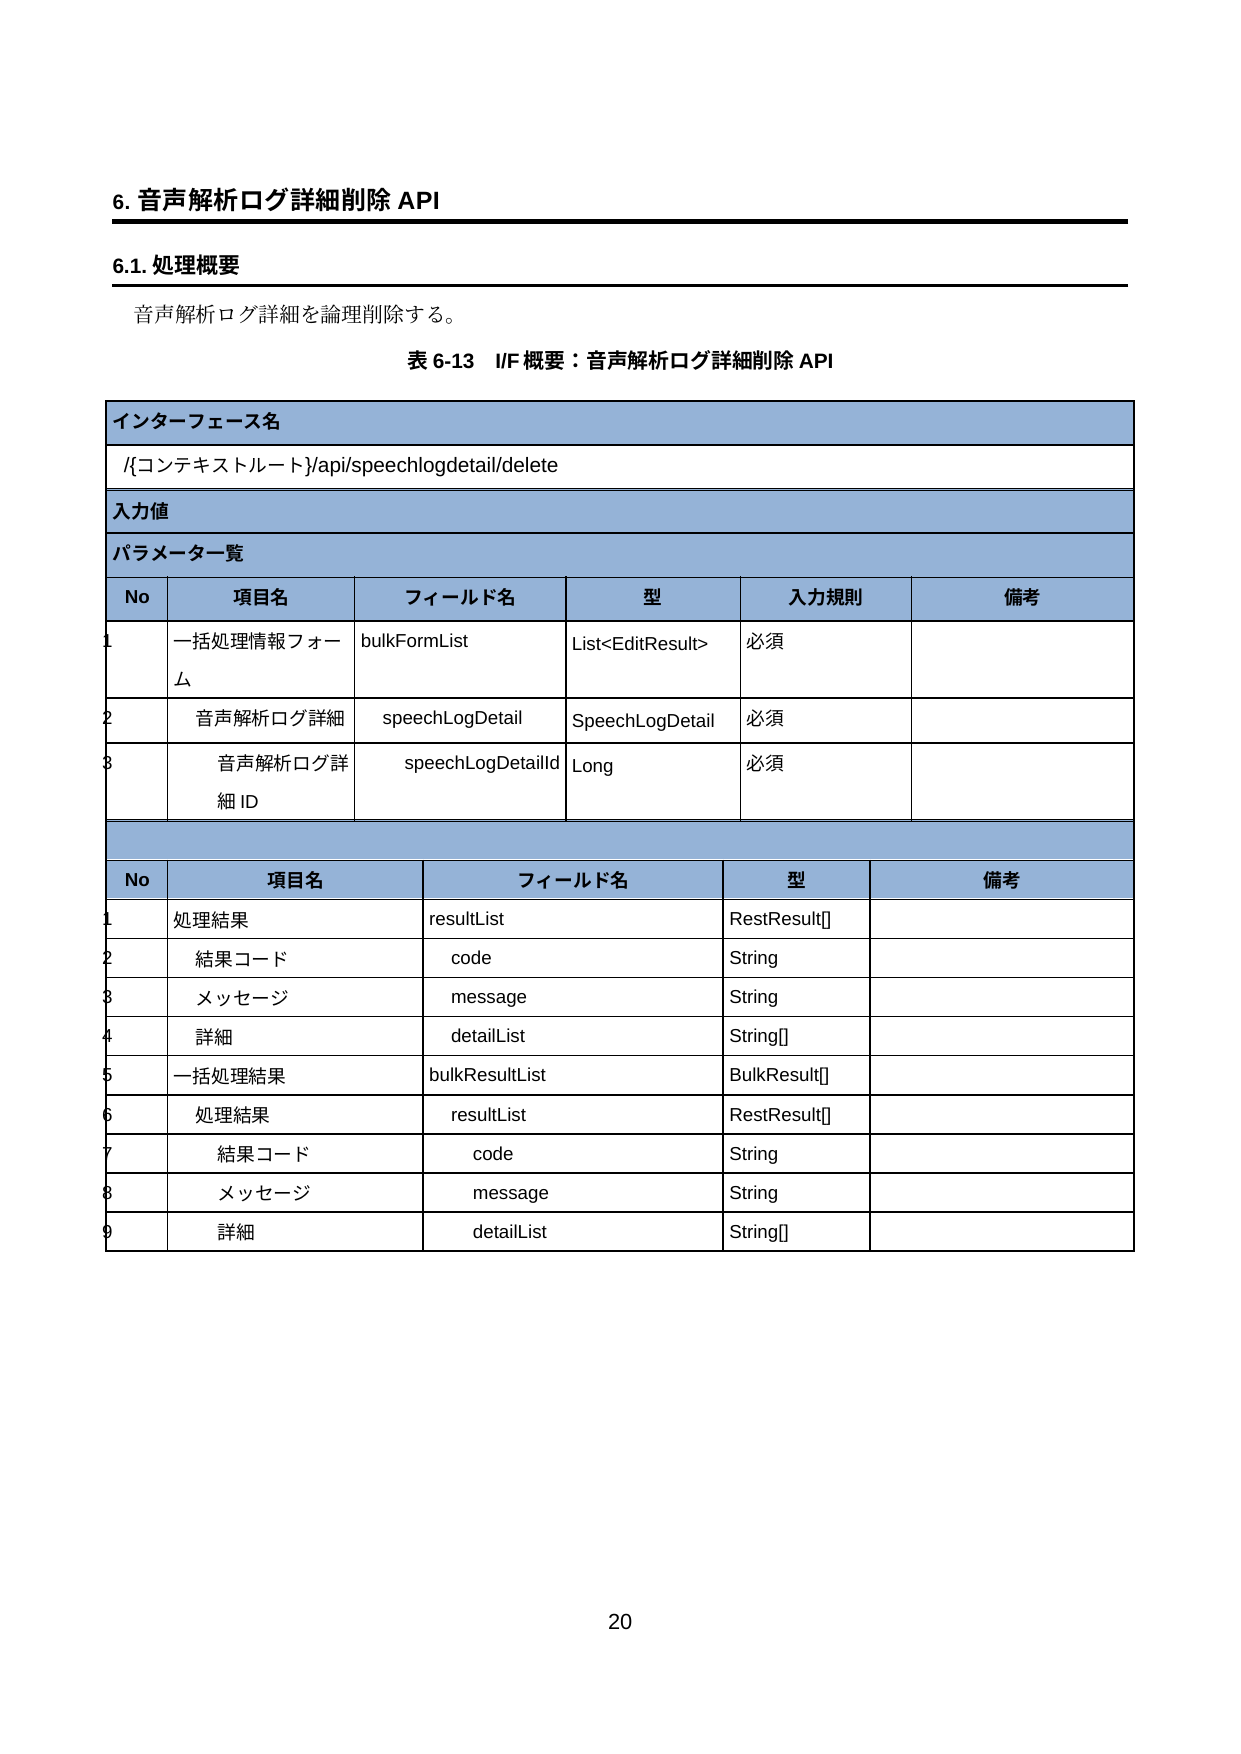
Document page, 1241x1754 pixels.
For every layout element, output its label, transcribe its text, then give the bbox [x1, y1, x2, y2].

table_cell 一括処理情報フォーム [168, 622, 354, 697]
table_cell 音声解析ログ詳細 [168, 699, 354, 742]
table_cell [107, 822, 1133, 859]
table_cell 必須 [741, 744, 911, 819]
table_cell [871, 1135, 1133, 1172]
table_header インターフェース名 [107, 402, 1133, 444]
table_cell 結果コード [168, 1135, 422, 1172]
table_cell [107, 1056, 167, 1094]
table_cell [871, 1096, 1133, 1133]
table_cell 一括処理結果 [168, 1056, 422, 1094]
table_cell フィールド名 [355, 578, 565, 620]
table_cell [107, 622, 167, 697]
table_cell [871, 900, 1133, 938]
table_cell String [724, 939, 869, 977]
table_cell 項目名 [168, 578, 354, 620]
table_cell 結果コード [168, 939, 422, 977]
table_cell 入力値 [107, 491, 1133, 532]
table_cell 詳細 [168, 1213, 422, 1250]
table_cell speechLogDetail [355, 699, 565, 742]
table_cell [912, 699, 1133, 742]
table_cell [107, 900, 167, 938]
table_cell 必須 [741, 622, 911, 697]
table_cell String [724, 1135, 869, 1172]
table_cell 詳細 [168, 1017, 422, 1055]
table_cell 処理結果 [168, 900, 422, 938]
table_cell No [107, 861, 167, 898]
table_cell [871, 1056, 1133, 1094]
table_cell フィールド名 [424, 861, 722, 898]
table_cell パラメータ一覧 [107, 534, 1133, 576]
table_cell [107, 1135, 167, 1172]
table_cell [912, 622, 1133, 697]
table_cell message [424, 1174, 722, 1211]
table_cell [871, 1174, 1133, 1211]
table_cell [107, 1017, 167, 1055]
table_cell [107, 939, 167, 977]
table_cell No [107, 578, 167, 620]
subtitle 音声解析ログ詳細削除API [112, 179, 1128, 219]
table_cell resultList [424, 900, 722, 938]
table_cell 備考 [871, 861, 1133, 898]
table_cell BulkResult[] [724, 1056, 869, 1094]
table_cell [871, 978, 1133, 1016]
table_cell 必須 [741, 699, 911, 742]
text 音声解析ログ詳細を論理削除する。 [112, 294, 1128, 332]
table_cell [871, 1017, 1133, 1055]
table_cell [107, 1174, 167, 1211]
table_cell bulkFormList [355, 622, 565, 697]
table_cell speechLogDetailId [355, 744, 565, 819]
table_cell message [424, 978, 722, 1016]
table_cell [107, 978, 167, 1016]
table_cell String[] [724, 1017, 869, 1055]
table_cell メッセージ [168, 1174, 422, 1211]
table_cell [107, 1096, 167, 1133]
table_cell Long [567, 744, 740, 819]
table_cell String [724, 1174, 869, 1211]
table_cell detailList [424, 1017, 722, 1055]
table_cell String [724, 978, 869, 1016]
table_cell [912, 744, 1133, 819]
table_cell RestResult[] [724, 1096, 869, 1133]
table_cell detailList [424, 1213, 722, 1250]
table_cell SpeechLogDetail [567, 699, 740, 742]
table_cell bulkResultList [424, 1056, 722, 1094]
table_cell 音声解析ログ詳細ID [168, 744, 354, 819]
table_cell 型 [567, 578, 740, 620]
table_cell 項目名 [168, 861, 422, 898]
table_cell 処理結果 [168, 1096, 422, 1133]
table_cell [871, 939, 1133, 977]
subtitle 処理概要 [112, 245, 1128, 284]
table_cell String[] [724, 1213, 869, 1250]
table_cell 型 [724, 861, 869, 898]
table_cell List<EditResult> [567, 622, 740, 697]
table_cell 備考 [912, 578, 1133, 620]
table_cell code [424, 939, 722, 977]
table_cell code [424, 1135, 722, 1172]
table_cell resultList [424, 1096, 722, 1133]
table_cell [107, 1213, 167, 1250]
table_cell [871, 1213, 1133, 1250]
table_cell 入力規則 [741, 578, 911, 620]
table_cell /{コンテキストルート}/api/speechlogdetail/delete [107, 446, 1133, 488]
table_cell [107, 744, 167, 819]
table_cell [107, 699, 167, 742]
table_cell RestResult[] [724, 900, 869, 938]
table_cell メッセージ [168, 978, 422, 1016]
